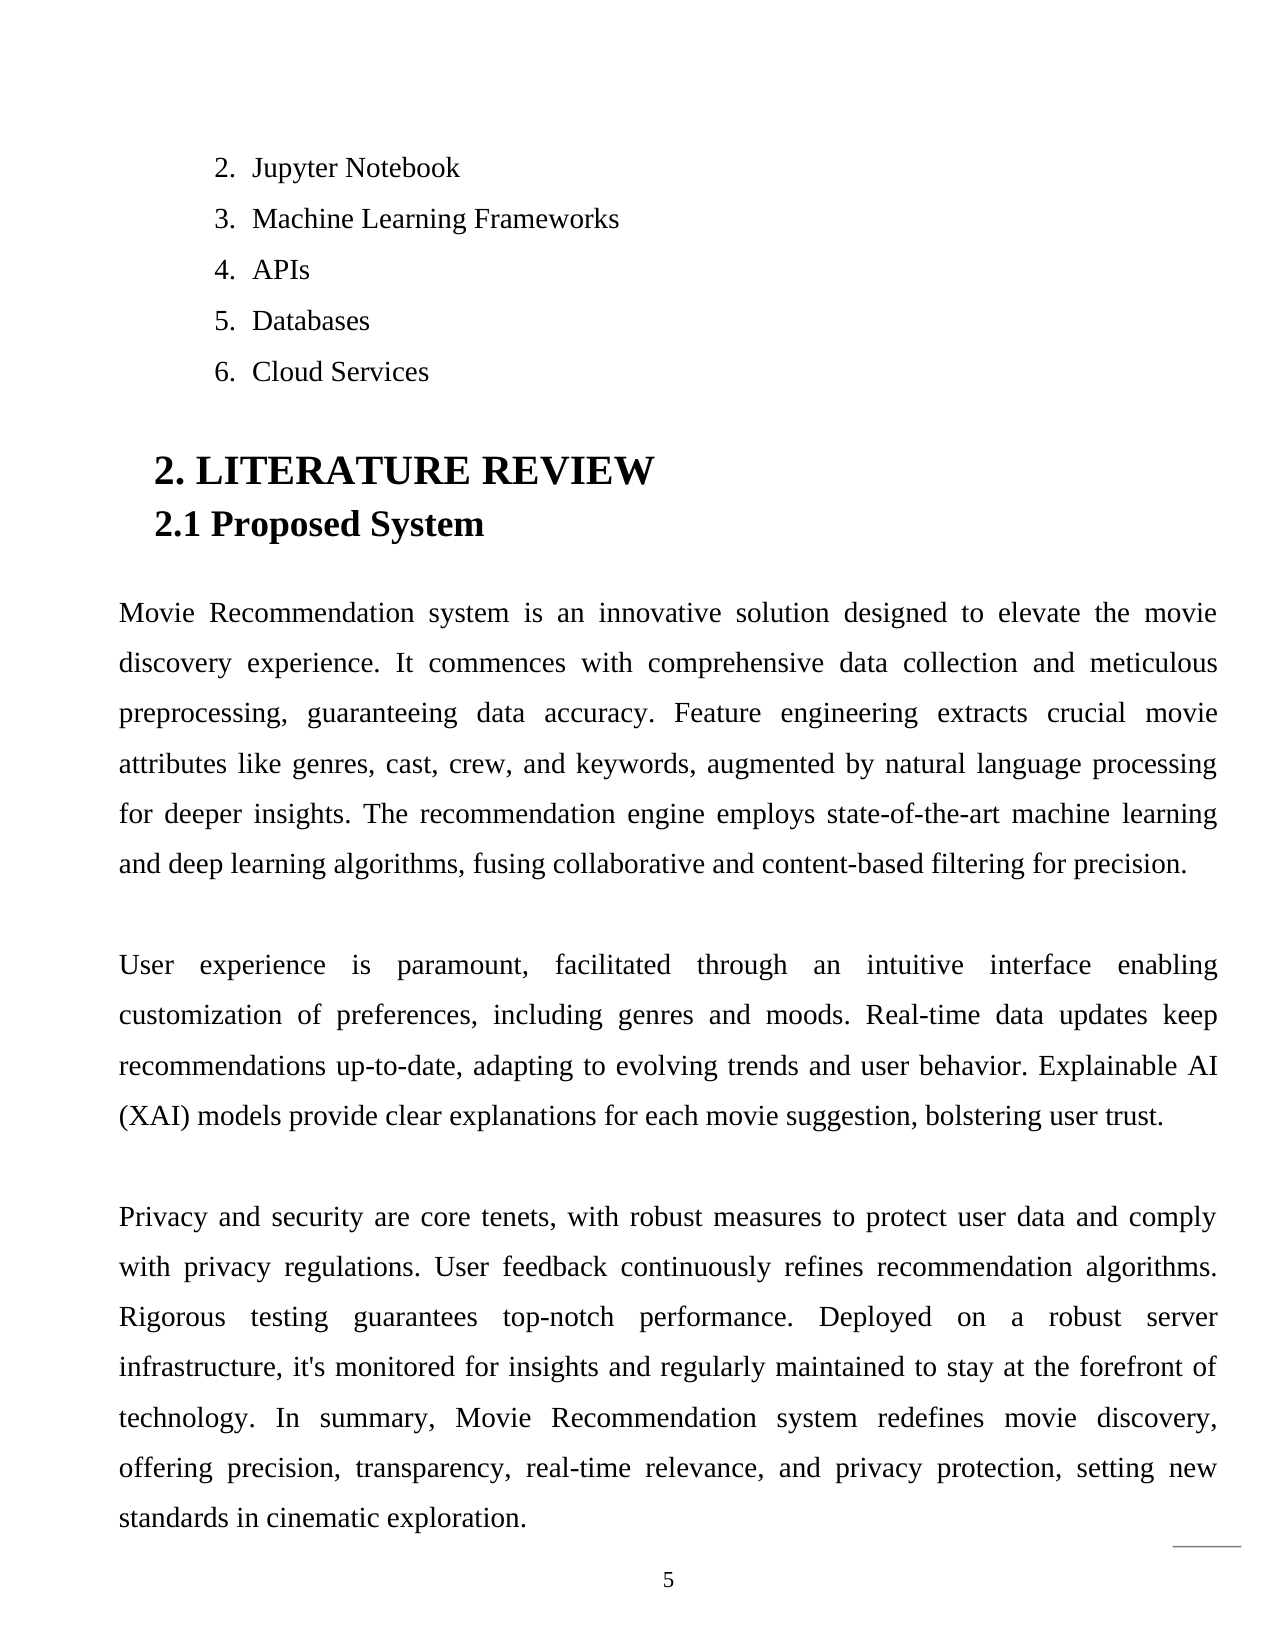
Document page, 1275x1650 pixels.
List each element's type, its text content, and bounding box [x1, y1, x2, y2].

list Cloud Services [214, 354, 1219, 388]
subtitle LITERATURE REVIEW [154, 446, 1219, 493]
text Privacy and security are core tenets, with robust measures to protect user data and comply with privacy regulations. User feedback continuously refines recommendation algorithms. Rigorous testing guarantees top-notch performance. Deployed on a robust server infrastructure, it's monitored for insights and regularly maintained to stay at the forefront of technology. In summary, Movie Recommendation system redefines movie discovery, offering precision, transparency, real-time relevance, and privacy protection, setting new standards in cinematic exploration. [119, 1199, 1219, 1534]
list APIs [214, 252, 1219, 286]
text Movie Recommendation system is an innovative solution designed to elevate the movie discovery experience. It commences with comprehensive data collection and meticulous preprocessing, guaranteeing data accuracy. Feature engineering extracts crucial movie attributes like genres, cast, crew, and keywords, augmented by natural language processing for deeper insights. The recommendation engine employs state-of-the-art machine learning and deep learning algorithms, fusing collaborative and content-based filtering for precision. [119, 595, 1219, 880]
list Jupyter Notebook [214, 150, 1219, 183]
text User experience is paramount, facilitated through an intuitive interface enabling customization of preferences, including genres and moods. Real-time data updates keep recommendations up-to-date, adapting to evolving trends and user behavior. Explainable AI (XAI) models provide clear explanations for each movie suggestion, bolstering user trust. [119, 947, 1219, 1132]
list Machine Learning Frameworks [214, 201, 1219, 234]
subtitle Proposed System [154, 501, 1219, 544]
list Databases [214, 303, 1219, 336]
